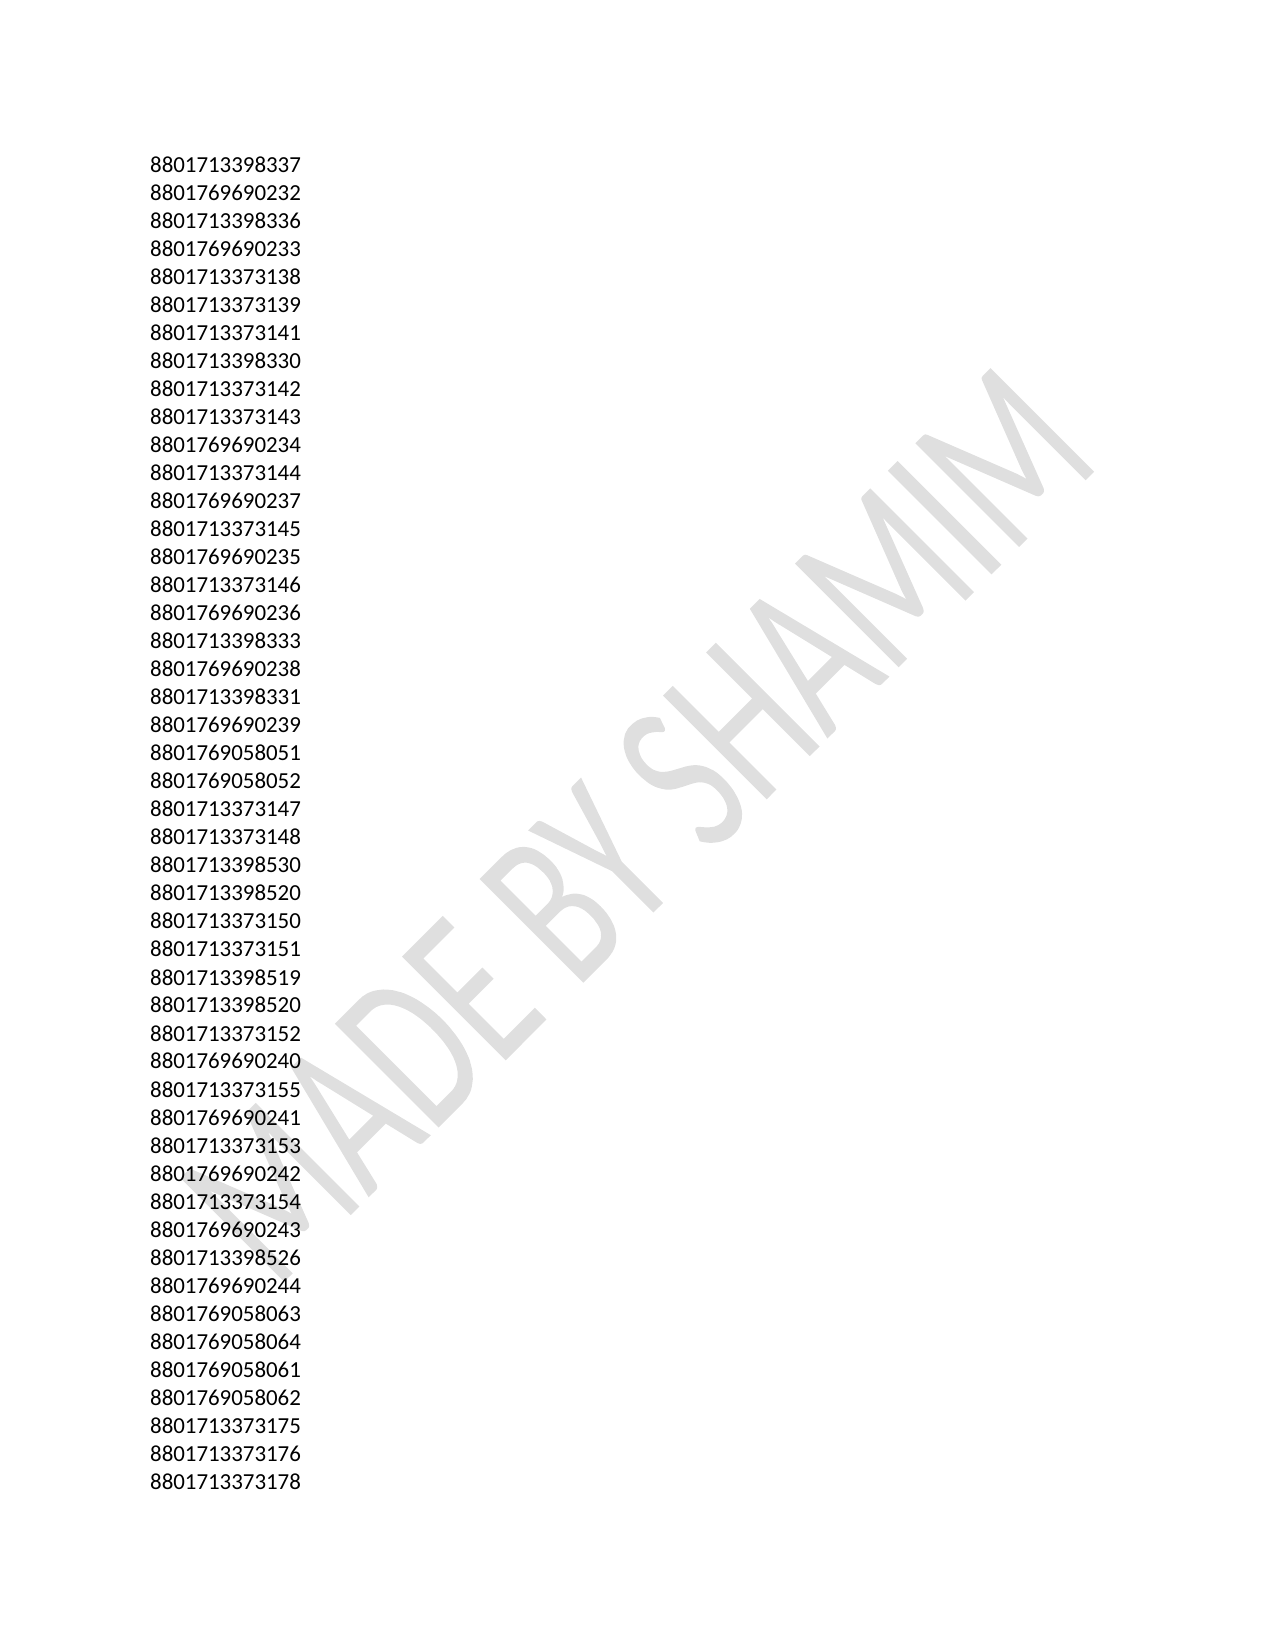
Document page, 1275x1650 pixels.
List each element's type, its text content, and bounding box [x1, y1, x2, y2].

text 8801713398333 [150, 626, 1125, 654]
text 8801769690238 [150, 654, 1125, 682]
text 8801713373176 [150, 1439, 1125, 1467]
text 8801769690232 [150, 178, 1125, 206]
text 8801713373175 [150, 1411, 1125, 1439]
text 8801769690237 [150, 486, 1125, 514]
text 8801713373152 [150, 1019, 1125, 1047]
text 8801769058063 [150, 1299, 1125, 1327]
text 8801713398337 [150, 150, 1125, 178]
text 8801769690233 [150, 234, 1125, 262]
text 8801713398520 [150, 991, 1125, 1019]
text 8801769058062 [150, 1383, 1125, 1411]
text 8801713373178 [150, 1467, 1125, 1495]
text 8801713398530 [150, 851, 1125, 878]
text 8801713373138 [150, 262, 1125, 290]
text 8801769690235 [150, 542, 1125, 570]
text 8801769690240 [150, 1047, 1125, 1075]
text 8801713373143 [150, 402, 1125, 430]
text 8801713373151 [150, 934, 1125, 963]
text 8801769058061 [150, 1355, 1125, 1383]
text 8801713398519 [150, 963, 1125, 991]
text 8801769058051 [150, 738, 1125, 766]
text 8801713373145 [150, 514, 1125, 542]
text 8801713373153 [150, 1131, 1125, 1159]
text 8801769690244 [150, 1271, 1125, 1299]
text 8801769058052 [150, 766, 1125, 794]
text 8801713398336 [150, 206, 1125, 234]
text 8801713373150 [150, 907, 1125, 934]
text 8801713373155 [150, 1075, 1125, 1103]
text 8801713398330 [150, 346, 1125, 374]
text 8801713373144 [150, 458, 1125, 486]
text 8801713398520 [150, 878, 1125, 907]
text 8801769690243 [150, 1215, 1125, 1243]
text 8801713373148 [150, 822, 1125, 851]
text 8801713373147 [150, 794, 1125, 822]
text 8801713373154 [150, 1187, 1125, 1215]
text 8801769690239 [150, 710, 1125, 738]
text 8801769058064 [150, 1327, 1125, 1355]
text 8801769690234 [150, 430, 1125, 458]
text 8801769690241 [150, 1103, 1125, 1131]
text 8801713398526 [150, 1243, 1125, 1271]
text 8801713373146 [150, 570, 1125, 598]
text 8801769690242 [150, 1159, 1125, 1187]
text 8801713373142 [150, 374, 1125, 402]
text 8801713373141 [150, 318, 1125, 346]
text 8801713373139 [150, 290, 1125, 318]
text 8801713398331 [150, 682, 1125, 710]
text 8801769690236 [150, 598, 1125, 626]
